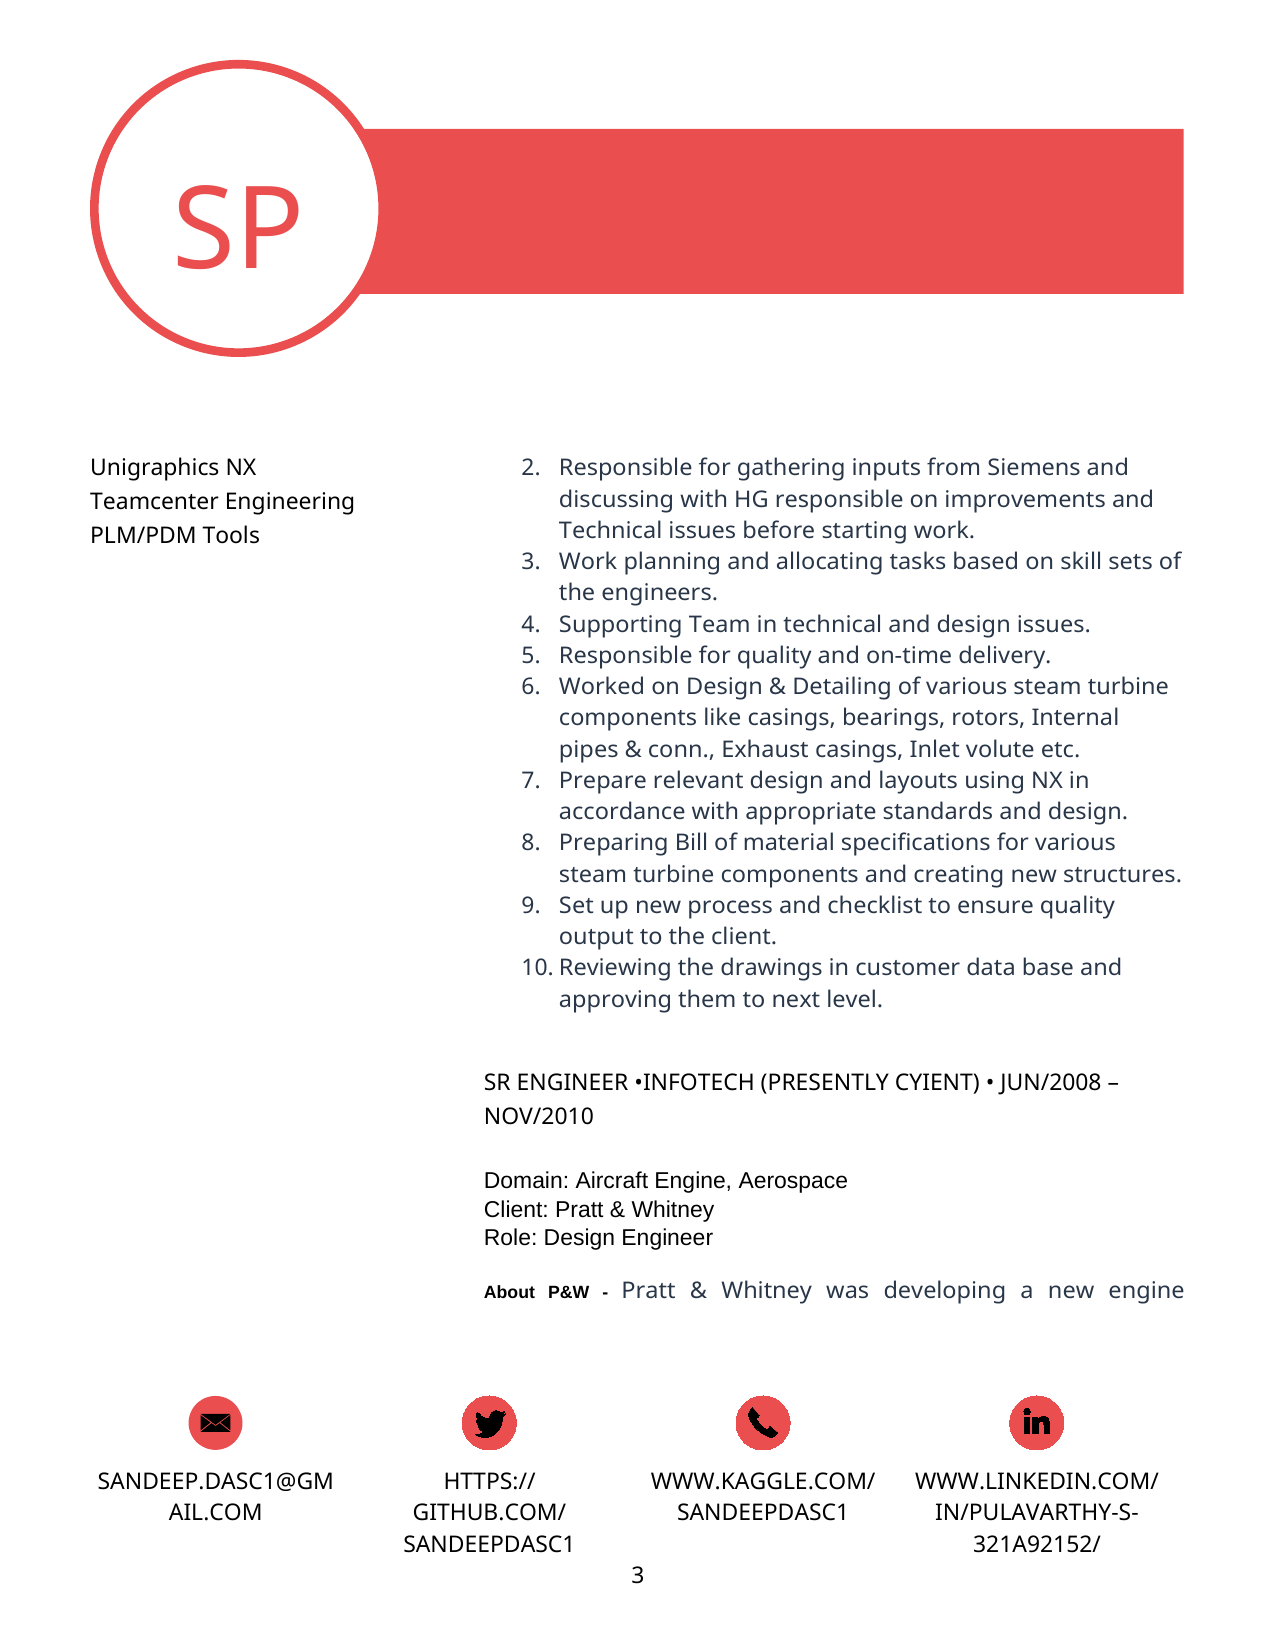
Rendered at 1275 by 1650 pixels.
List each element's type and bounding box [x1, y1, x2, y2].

table_header [484, 399, 1185, 1306]
table_header [90, 399, 484, 1306]
